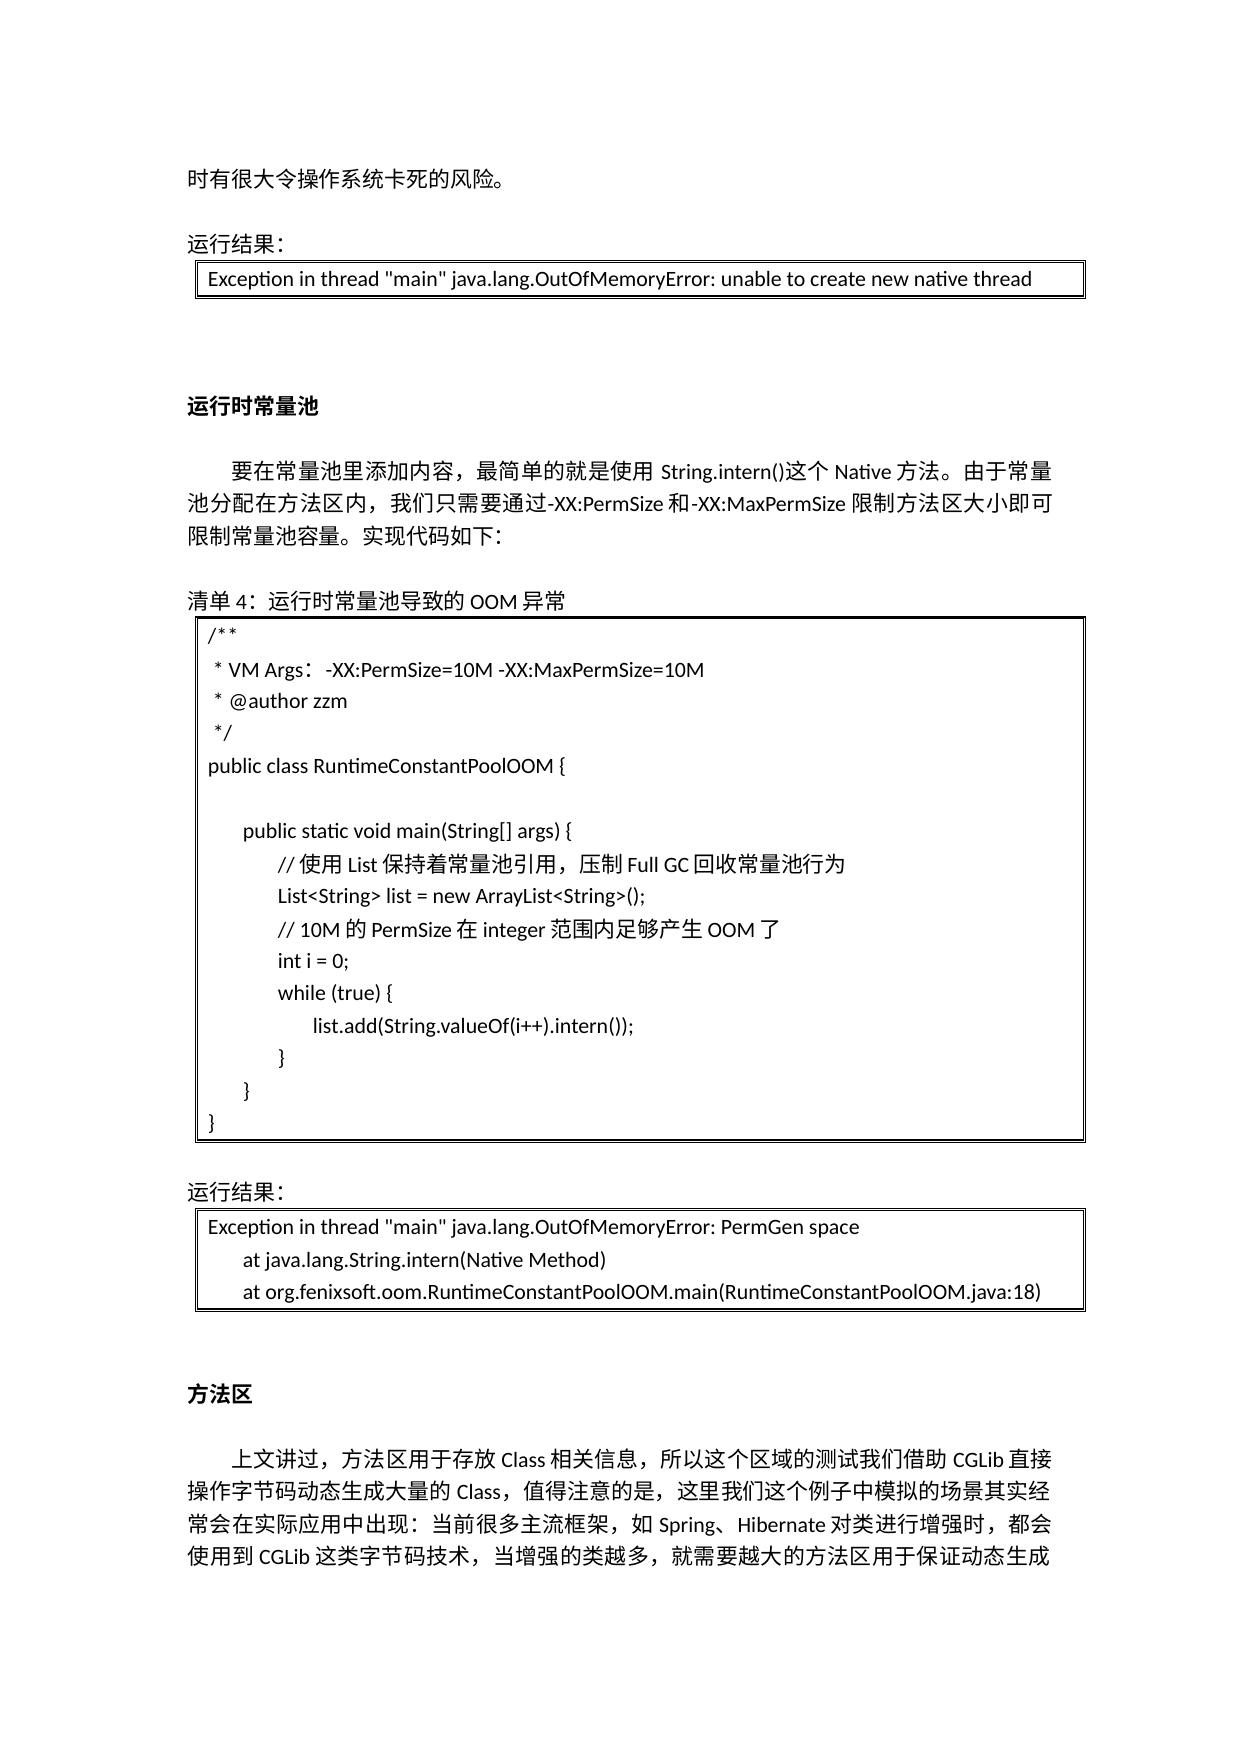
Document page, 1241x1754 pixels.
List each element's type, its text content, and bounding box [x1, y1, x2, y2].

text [187, 162, 1053, 194]
text 运行时常量池 [187, 388, 1053, 421]
text 运行结果： [187, 1175, 1053, 1207]
text 运行结果： [187, 227, 1053, 259]
text 清单4：运行时常量池导致的OOM异常 [187, 583, 1053, 616]
text 要在常量池里添加内容，最简单的就是使用String.intern()这个Native方法。由于常量池分配在方法区内，我们只需要通过-XX:PermSize和-XX:MaxPermSize限制方法区大小即可限制常量池容量。实现代码如下： [187, 453, 1053, 551]
table_header Exception in thread "main" java.lang.OutOfMemoryError: unable to create new native thread [198, 263, 1083, 295]
text 方法区 [187, 1376, 1053, 1409]
table_header /** * VM Args：-XX:PermSize=10M -XX:MaxPermSize=10M * @author zzm */ public class RuntimeConstantPoolOOM { public static void main(String[] args) { // 使用List保持着常量池引用，压制Full GC回收常量池行为 List<String> list = new ArrayList<String>(); // 10M的PermSize在integer范围内足够产生OOM了 int i = 0; while (true) { list.add(String.valueOf(i++).intern()); } } } [198, 619, 1083, 1139]
table_header Exception in thread "main" java.lang.OutOfMemoryError: PermGen space at java.lang.String.intern(Native Method) at org.fenixsoft.oom.RuntimeConstantPoolOOM.main(RuntimeConstantPoolOOM.java:18) [198, 1211, 1083, 1308]
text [187, 1441, 1053, 1571]
